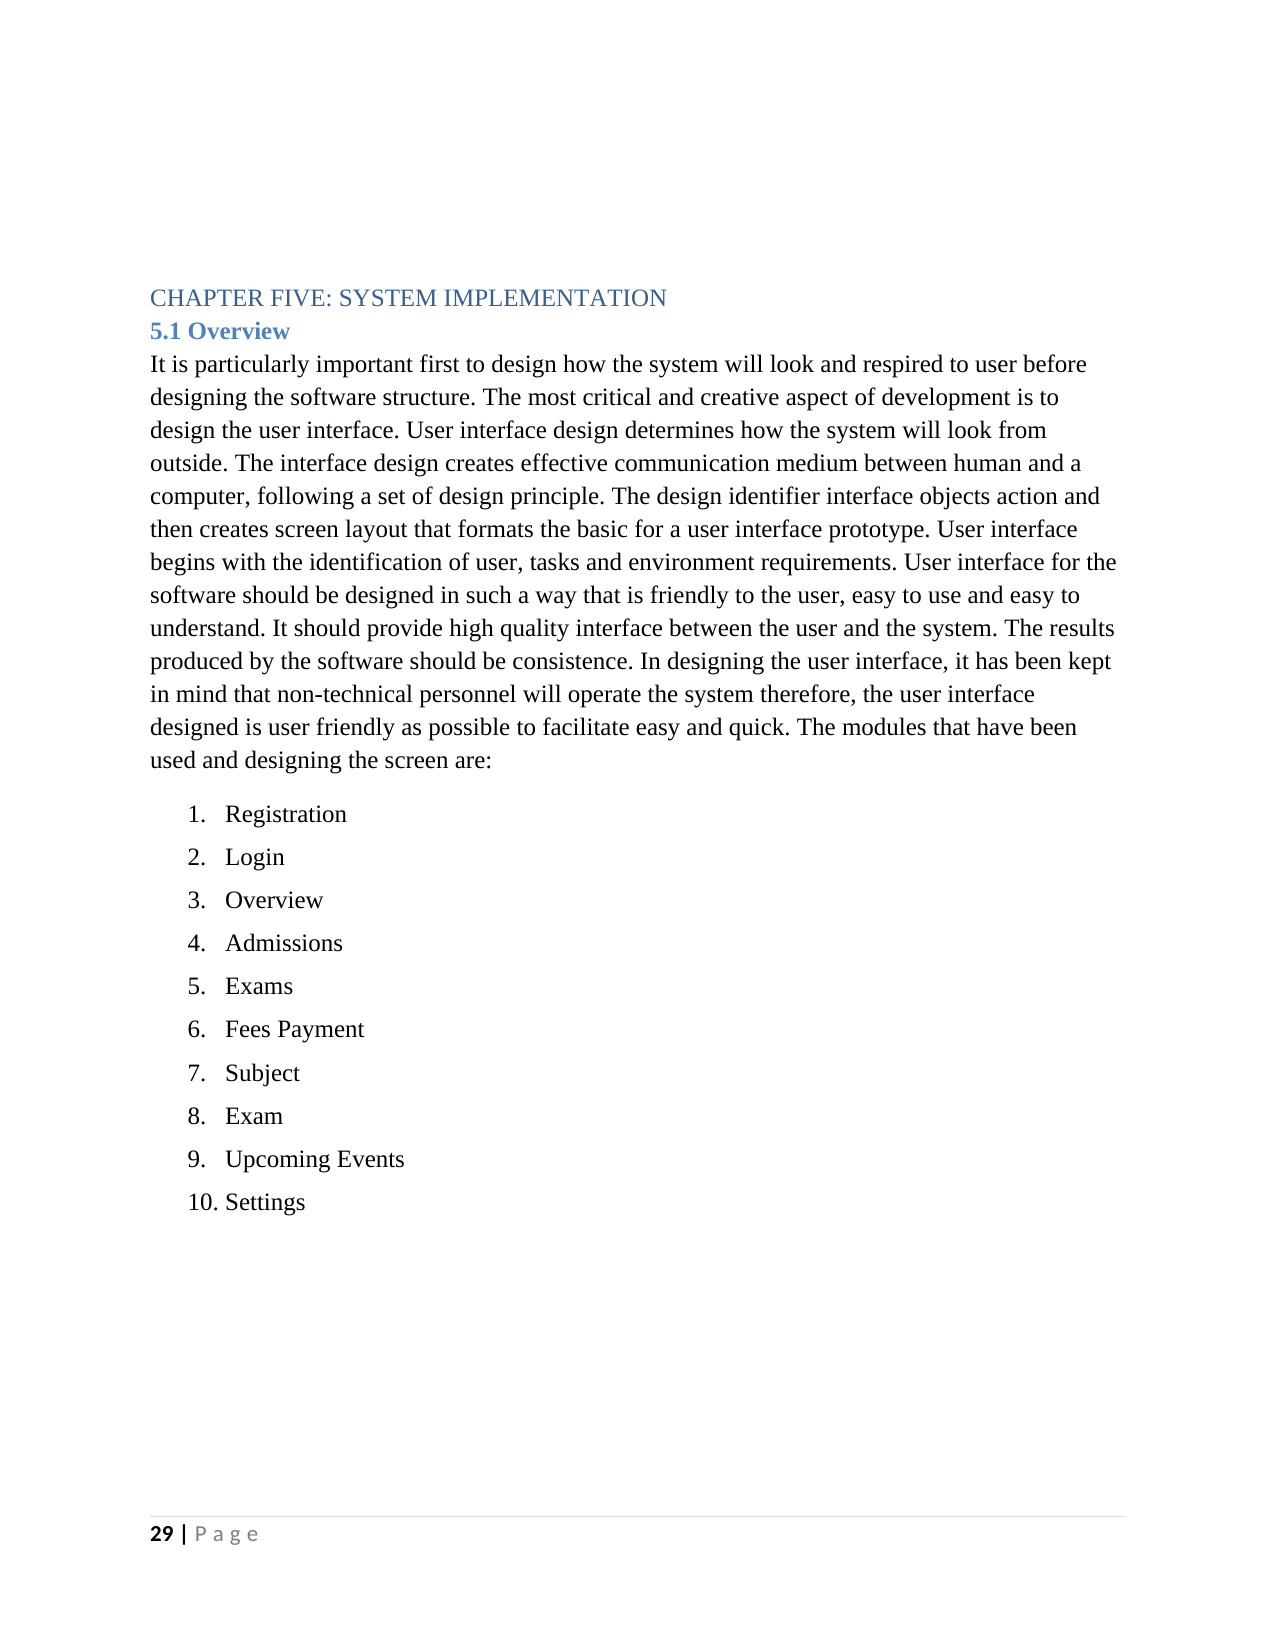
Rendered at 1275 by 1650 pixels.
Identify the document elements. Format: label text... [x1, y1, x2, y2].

list Login [187, 842, 1125, 871]
subtitle CHAPTER FIVE: SYSTEM IMPLEMENTATION [150, 283, 1125, 312]
list Exams [187, 971, 1125, 1000]
text It is particularly important first to design how the system will look and respired to user before designing the software structure. The most critical and creative aspect of development is to design the user interface. User interface design determines how the system will look from outside. The interface design creates effective communication medium between human and a computer, following a set of design principle. The design identifier interface objects action and then creates screen layout that formats the basic for a user interface prototype. User interface begins with the identification of user, tasks and environment requirements. User interface for the software should be designed in such a way that is friendly to the user, easy to use and easy to understand. It should provide high quality interface between the user and the system. The results produced by the software should be consistence. In designing the user interface, it has been kept in mind that non-technical personnel will operate the system therefore, the user interface designed is user friendly as possible to facilitate easy and quick. The modules that have been used and designing the screen are: [150, 349, 1125, 774]
subtitle 5.1 Overview [150, 316, 1125, 344]
list Overview [187, 885, 1125, 914]
list Registration [187, 799, 1125, 828]
list Settings [187, 1187, 1125, 1216]
list Fees Payment [187, 1014, 1125, 1043]
list Upcoming Events [187, 1144, 1125, 1173]
list Exam [187, 1101, 1125, 1129]
list Admissions [187, 928, 1125, 957]
list Subject [187, 1058, 1125, 1086]
